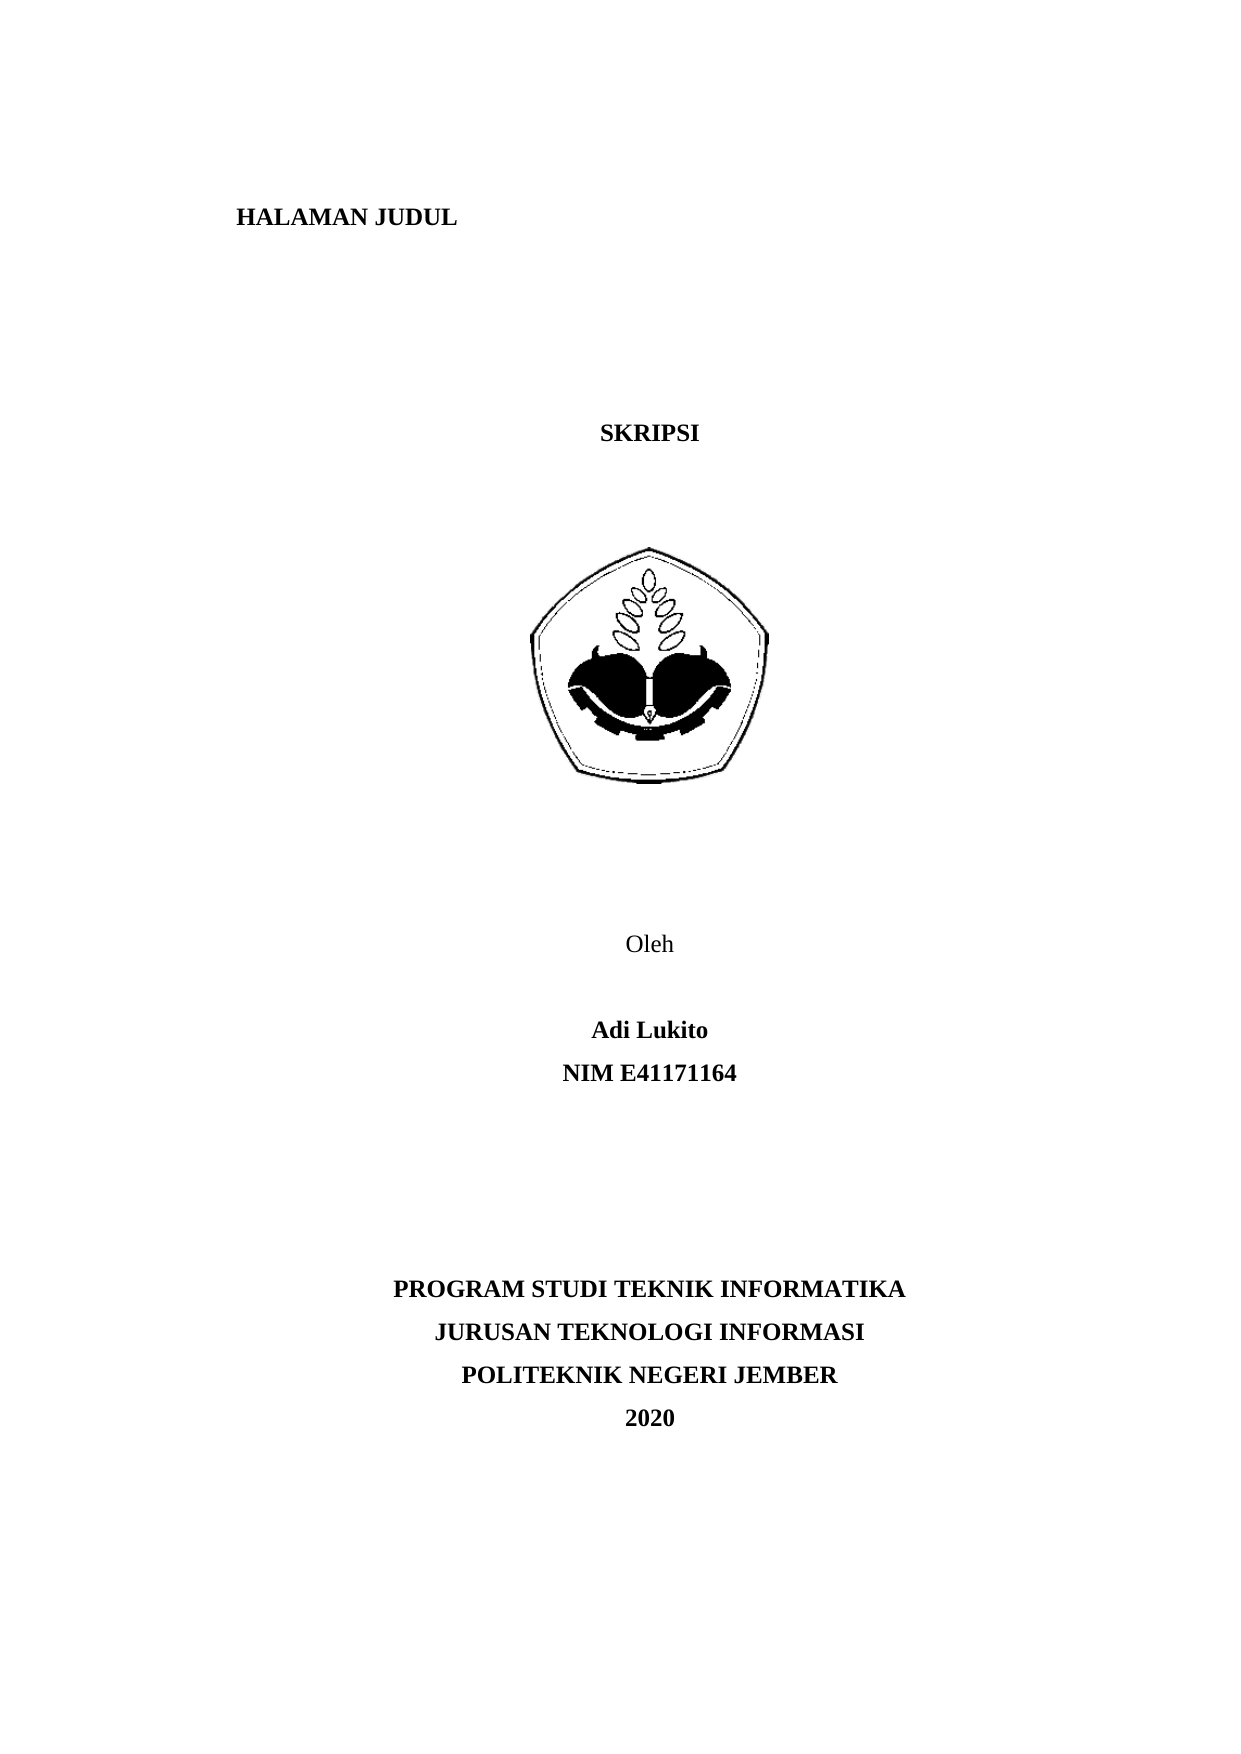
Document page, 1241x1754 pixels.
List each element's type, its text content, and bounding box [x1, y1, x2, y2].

text Oleh [236, 929, 1063, 957]
text Adi Lukito [236, 1015, 1063, 1044]
text NIM E41171164 [236, 1058, 1063, 1087]
subtitle HALAMAN JUDUL [236, 202, 1063, 231]
text POLITEKNIK NEGERI JEMBER [236, 1360, 1063, 1389]
text 2020 [236, 1403, 1063, 1432]
text SKRIPSI [236, 418, 1063, 447]
text JURUSAN TEKNOLOGI INFORMASI [236, 1317, 1063, 1346]
text PROGRAM STUDI TEKNIK INFORMATIKA [236, 1274, 1063, 1302]
